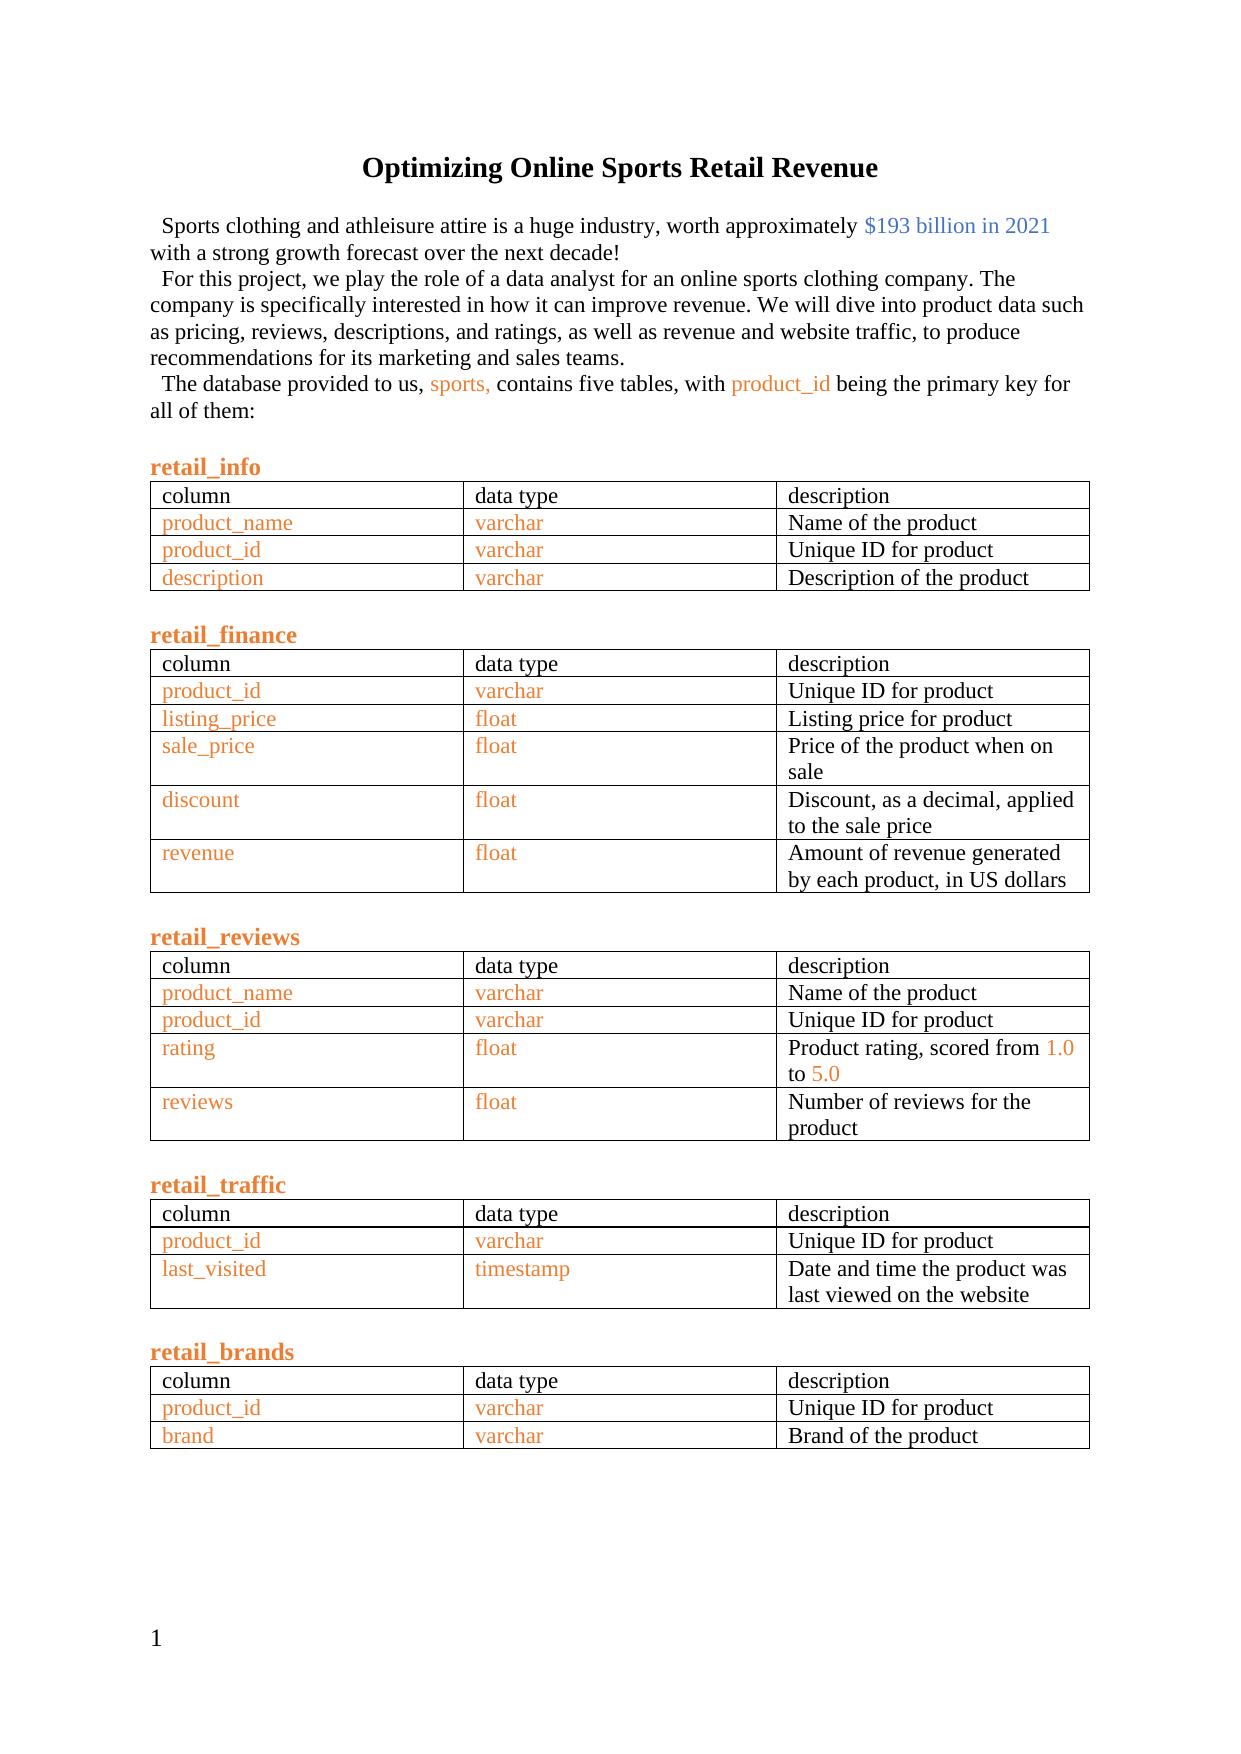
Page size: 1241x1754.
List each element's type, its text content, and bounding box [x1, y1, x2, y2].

table_header data type [464, 1200, 776, 1226]
table_cell varchar [464, 536, 776, 563]
table_cell discount [151, 786, 463, 838]
table_cell brand [151, 1422, 463, 1448]
table_cell Name of the product [777, 979, 1089, 1006]
table_cell product_id [151, 536, 463, 563]
table_header column [151, 650, 463, 676]
table_cell Listing price for product [777, 705, 1089, 731]
table_cell Date and time the product was last viewed on the website [777, 1255, 1089, 1307]
table_cell product_id [151, 1395, 463, 1421]
table_header description [777, 1367, 1089, 1393]
table_cell varchar [464, 1007, 776, 1033]
table_cell last_visited [151, 1255, 463, 1307]
table_cell Brand of the product [777, 1422, 1089, 1448]
table_header data type [464, 482, 776, 508]
table_cell Unique ID for product [777, 536, 1089, 563]
table_header description [777, 1200, 1089, 1226]
text retail_traffic [150, 1170, 1090, 1199]
table_cell Name of the product [777, 509, 1089, 535]
table_cell Unique ID for product [777, 1395, 1089, 1421]
table_header description [777, 482, 1089, 508]
table_cell varchar [464, 1228, 776, 1254]
table_cell float [464, 705, 776, 731]
table_cell sale_price [151, 732, 463, 785]
table_cell Unique ID for product [777, 1228, 1089, 1254]
table_cell Price of the product when on sale [777, 732, 1089, 785]
table_header column [151, 1200, 463, 1226]
table_cell float [464, 1088, 776, 1140]
table_cell varchar [464, 509, 776, 535]
table_cell float [464, 786, 776, 838]
table_cell varchar [464, 1395, 776, 1421]
table_cell varchar [464, 677, 776, 703]
table_cell Description of the product [777, 564, 1089, 590]
text Sports clothing and athleisure attire is a huge industry, worth approximately $193 billion in 2021 with a strong growth forecast over the next decade! [150, 212, 1090, 265]
table_header column [151, 952, 463, 978]
table_cell float [464, 840, 776, 892]
table_cell rating [151, 1034, 463, 1087]
table_cell Number of reviews for the product [777, 1088, 1089, 1140]
table_cell Discount, as a decimal, applied to the sale price [777, 786, 1089, 838]
table_cell revenue [151, 840, 463, 892]
table_cell listing_price [151, 705, 463, 731]
table_cell varchar [464, 979, 776, 1006]
table_cell product_name [151, 979, 463, 1006]
text retail_reviews [150, 922, 1090, 951]
table_cell Unique ID for product [777, 677, 1089, 703]
table_cell Product rating, scored from 1.0 to 5.0 [777, 1034, 1089, 1087]
text retail_info [150, 452, 1090, 481]
table_cell product_id [151, 1007, 463, 1033]
table_header data type [464, 650, 776, 676]
text The database provided to us, sports, contains five tables, with product_id being the primary key for all of them: [150, 370, 1090, 423]
table_cell Unique ID for product [777, 1007, 1089, 1033]
table_header description [777, 650, 1089, 676]
table_header data type [464, 1367, 776, 1393]
table_cell product_name [151, 509, 463, 535]
table_cell varchar [464, 564, 776, 590]
table_cell varchar [464, 1422, 776, 1448]
table_header description [777, 952, 1089, 978]
text Optimizing Online Sports Retail Revenue [150, 150, 1090, 183]
table_cell float [464, 1034, 776, 1087]
table_cell reviews [151, 1088, 463, 1140]
table_cell timestamp [464, 1255, 776, 1307]
text retail_finance [150, 620, 1090, 649]
text For this project, we play the role of a data analyst for an online sports clothing company. The company is specifically interested in how it can improve revenue. We will dive into product data such as pricing, reviews, descriptions, and ratings, as well as revenue and website traffic, to produce recommendations for its marketing and sales teams. [150, 265, 1090, 370]
table_cell product_id [151, 677, 463, 703]
table_header column [151, 1367, 463, 1393]
table_header column [151, 482, 463, 508]
table_cell Amount of revenue generated by each product, in US dollars [777, 840, 1089, 892]
table_cell float [464, 732, 776, 785]
text retail_brands [150, 1337, 1090, 1366]
table_header data type [464, 952, 776, 978]
table_cell product_id [151, 1228, 463, 1254]
table_cell description [151, 564, 463, 590]
